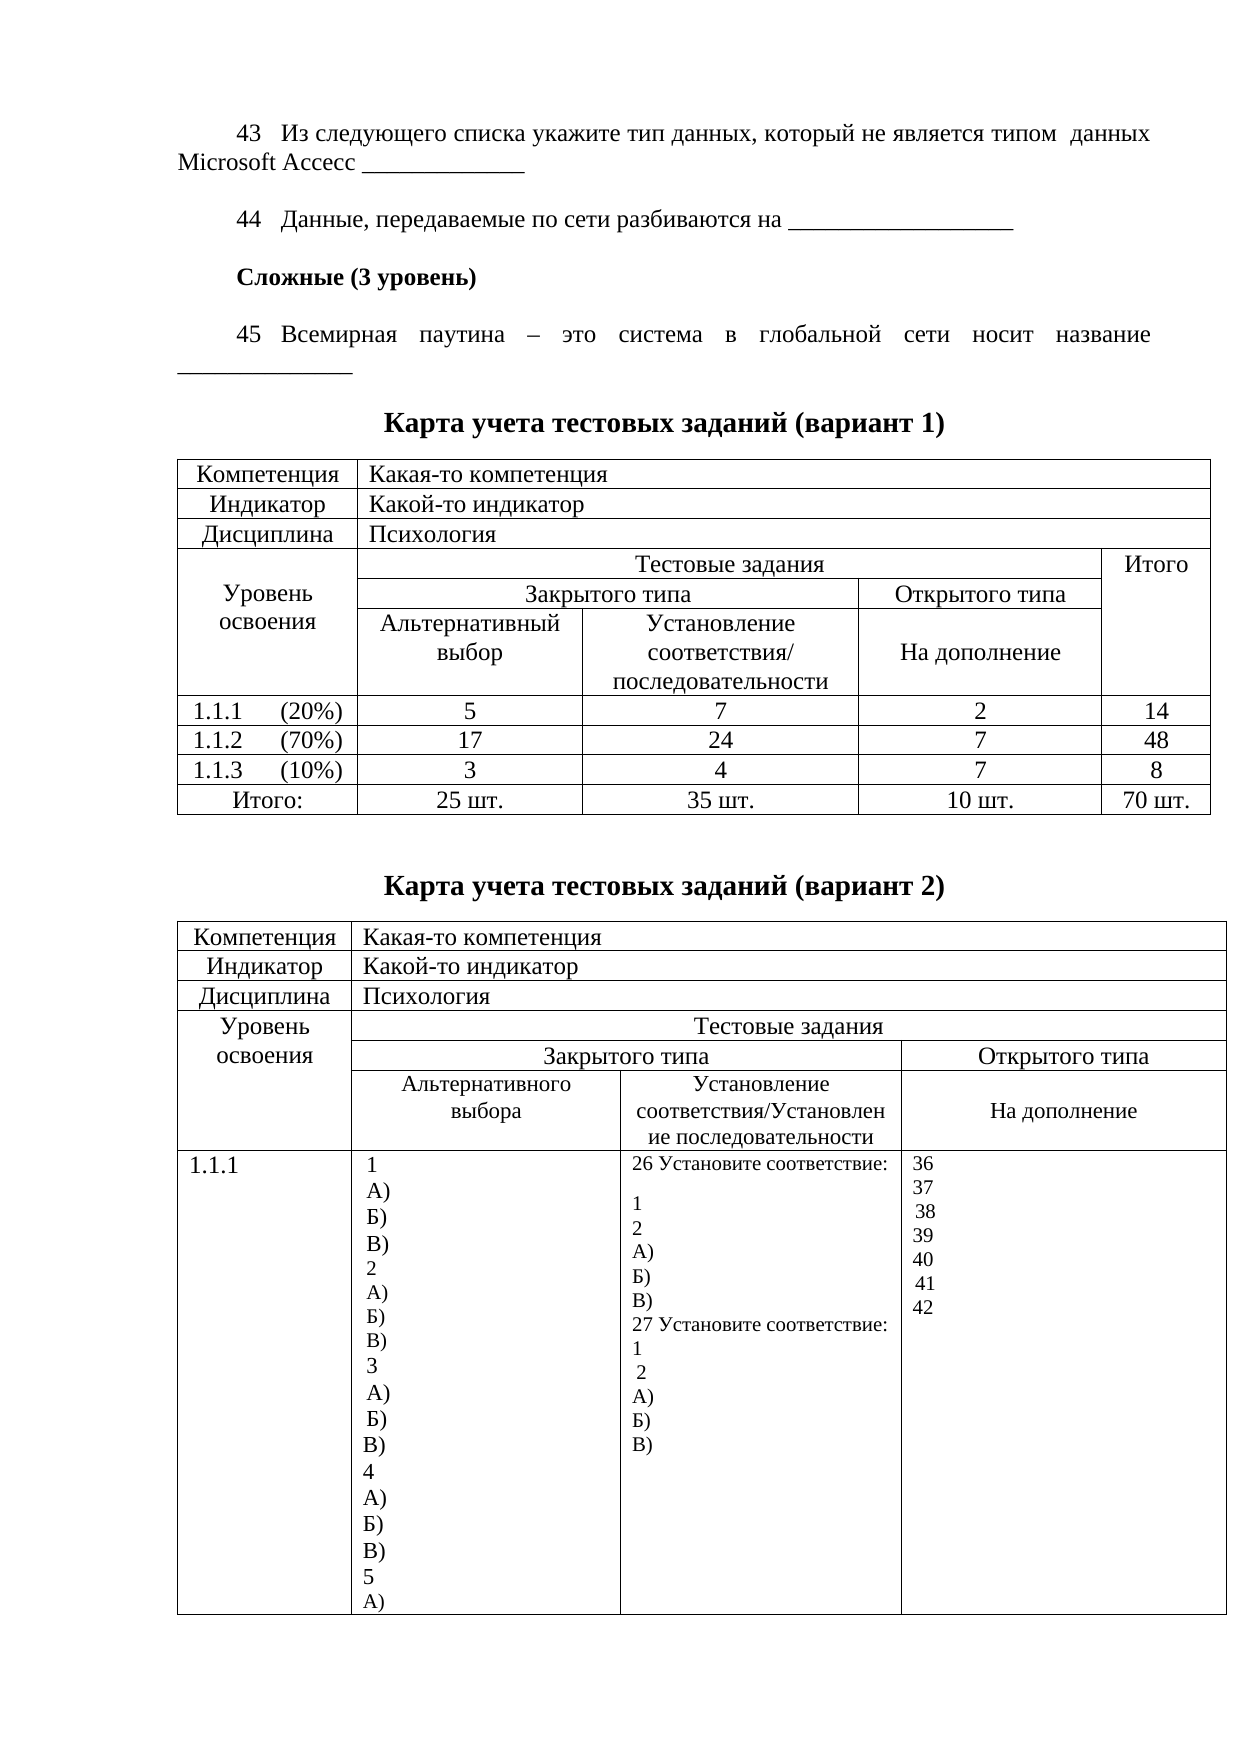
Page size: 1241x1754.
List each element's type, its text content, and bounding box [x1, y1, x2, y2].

table_cell Уровень освоения [178, 549, 357, 695]
table_cell 25 шт. [358, 785, 582, 814]
table_cell 70 шт. [1102, 785, 1210, 814]
table_header Какая-то компетенция [352, 922, 1226, 950]
table_cell 10 шт. [859, 785, 1101, 814]
table_cell Уровень освоения [178, 1011, 351, 1149]
table_cell Тестовые задания [352, 1011, 1226, 1040]
table_cell Индикатор [178, 951, 351, 980]
table_cell Открытого типа [902, 1041, 1226, 1069]
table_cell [352, 1151, 620, 1613]
table_header Компетенция [178, 922, 351, 950]
table_cell Психология [352, 981, 1226, 1010]
table_cell 1.1.2 (70%) [178, 726, 357, 754]
table_cell 24 [583, 726, 858, 754]
table_cell 36 37 39 40 42 [902, 1151, 1226, 1613]
table_cell 3 [358, 755, 582, 784]
table_cell 1.1.1 (20%) [178, 696, 357, 724]
table_cell Установление соответствия/ последовательности [583, 609, 858, 695]
text Карта учета тестовых заданий (вариант 2) [177, 868, 1152, 901]
table_cell Итого: [178, 785, 357, 814]
table_cell 2 [859, 696, 1101, 724]
table_header Компетенция [178, 460, 357, 488]
table_cell На дополнение [902, 1071, 1226, 1149]
table_cell 5 [358, 696, 582, 724]
table_cell 14 [1102, 696, 1210, 724]
table_cell 7 [859, 755, 1101, 784]
table_cell 48 [1102, 726, 1210, 754]
table_cell Тестовые задания [358, 549, 1101, 578]
table_cell 8 [1102, 755, 1210, 784]
table_cell 7 [583, 696, 858, 724]
table_cell Какой-то индикатор [358, 489, 1210, 518]
table_cell Альтернативного выбора [352, 1071, 620, 1149]
table_cell 17 [358, 726, 582, 754]
text Карта учета тестовых заданий (вариант 1) [177, 406, 1152, 439]
table_cell Альтернативный выбор [358, 609, 582, 695]
table_cell Итого [1102, 549, 1210, 695]
table_cell Психология [358, 519, 1210, 548]
text 43 Из следующего списка укажите тип данных, который не является типом данных Microsoft Accecc _____________ [177, 118, 1152, 176]
text 44 Данные, передаваемые по сети разбиваются на __________________ [177, 204, 1152, 233]
table_cell На дополнение [859, 609, 1101, 695]
text Сложные (3 уровень) [177, 262, 1152, 291]
table_cell 1.1.1 [178, 1151, 351, 1613]
table_cell Индикатор [178, 489, 357, 518]
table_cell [621, 1151, 901, 1613]
text 45 Всемирная паутина – это система в глобальной сети носит название ______________ [177, 319, 1152, 377]
table_header Какая-то компетенция [358, 460, 1210, 488]
table_cell 1.1.3 (10%) [178, 755, 357, 784]
table_cell 4 [583, 755, 858, 784]
table_cell Закрытого типа [352, 1041, 901, 1069]
table_cell Установление соответствия/Установление последовательности [621, 1071, 901, 1149]
table_cell Открытого типа [859, 579, 1101, 607]
table_cell 35 шт. [583, 785, 858, 814]
table_cell Какой-то индикатор [352, 951, 1226, 980]
table_cell 7 [859, 726, 1101, 754]
table_cell Дисциплина [178, 519, 357, 548]
table_cell Закрытого типа [358, 579, 858, 607]
table_cell Дисциплина [178, 981, 351, 1010]
